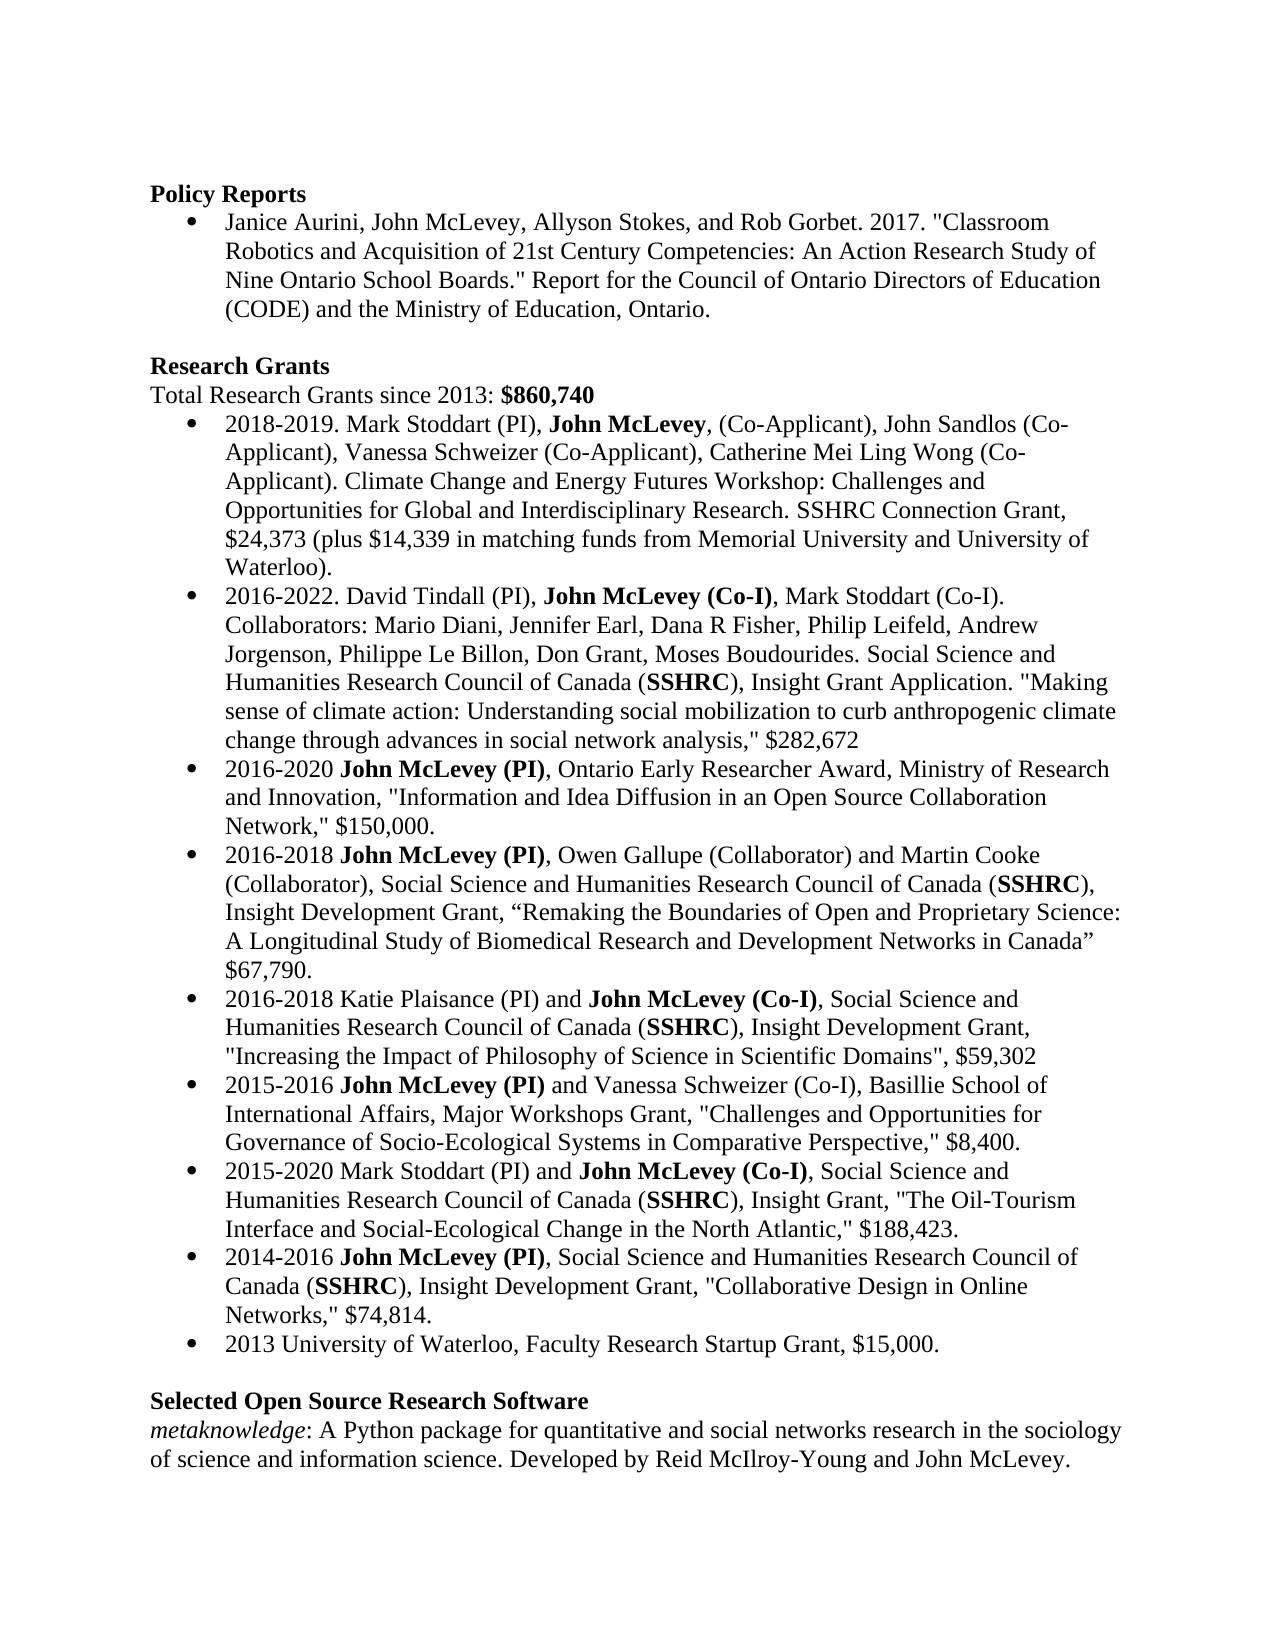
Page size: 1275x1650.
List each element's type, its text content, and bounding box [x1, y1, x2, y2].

text Total Research Grants since 2013: $860,740 [150, 380, 1125, 409]
list 2016-2018 Katie Plaisance (PI) and John McLevey (Co-I), Social Science and Humanities Research Council of Canada (SSHRC), Insight Development Grant, "Increasing the Impact of Philosophy of Science in Scientific Domains", $59,302 [187, 984, 1125, 1070]
subtitle Selected Open Source Research Software [150, 1386, 1125, 1415]
list 2015-2016 John McLevey (PI) and Vanessa Schweizer (Co-I), Basillie School of International Affairs, Major Workshops Grant, "Challenges and Opportunities for Governance of Socio-Ecological Systems in Comparative Perspective," $8,400. [187, 1070, 1125, 1156]
text Policy Reports [150, 179, 1125, 207]
subtitle Research Grants [150, 351, 1125, 380]
text metaknowledge: A Python package for quantitative and social networks research in the sociology of science and information science. Developed by Reid McIlroy-Young and John McLevey. [150, 1415, 1125, 1472]
list 2013 University of Waterloo, Faculty Research Startup Grant, $15,000. [187, 1329, 1125, 1357]
list 2018-2019. Mark Stoddart (PI), John McLevey, (Co-Applicant), John Sandlos (Co-Applicant), Vanessa Schweizer (Co-Applicant), Catherine Mei Ling Wong (Co-Applicant). Climate Change and Energy Futures Workshop: Challenges and Opportunities for Global and Interdisciplinary Research. SSHRC Connection Grant, $24,373 (plus $14,339 in matching funds from Memorial University and University of Waterloo). [187, 409, 1125, 581]
list 2016-2022. David Tindall (PI), John McLevey (Co-I), Mark Stoddart (Co-I). Collaborators: Mario Diani, Jennifer Earl, Dana R Fisher, Philip Leifeld, Andrew Jorgenson, Philippe Le Billon, Don Grant, Moses Boudourides. Social Science and Humanities Research Council of Canada (SSHRC), Insight Grant Application. "Making sense of climate action: Understanding social mobilization to curb anthropogenic climate change through advances in social network analysis," $282,672 [187, 581, 1125, 754]
list 2016-2020 John McLevey (PI), Ontario Early Researcher Award, Ministry of Research and Innovation, "Information and Idea Diffusion in an Open Source Collaboration Network," $150,000. [187, 754, 1125, 840]
list 2016-2018 John McLevey (PI), Owen Gallupe (Collaborator) and Martin Cooke (Collaborator), Social Science and Humanities Research Council of Canada (SSHRC), Insight Development Grant, “Remaking the Boundaries of Open and Proprietary Science: A Longitudinal Study of Biomedical Research and Development Networks in Canada” $67,790. [187, 840, 1125, 984]
list 2015-2020 Mark Stoddart (PI) and John McLevey (Co-I), Social Science and Humanities Research Council of Canada (SSHRC), Insight Grant, "The Oil-Tourism Interface and Social-Ecological Change in the North Atlantic," $188,423. [187, 1156, 1125, 1242]
list 2014-2016 John McLevey (PI), Social Science and Humanities Research Council of Canada (SSHRC), Insight Development Grant, "Collaborative Design in Online Networks," $74,814. [187, 1242, 1125, 1329]
list Janice Aurini, John McLevey, Allyson Stokes, and Rob Gorbet. 2017. "Classroom Robotics and Acquisition of 21st Century Competencies: An Action Research Study of Nine Ontario School Boards." Report for the Council of Ontario Directors of Education (CODE) and the Ministry of Education, Ontario. [187, 207, 1125, 322]
